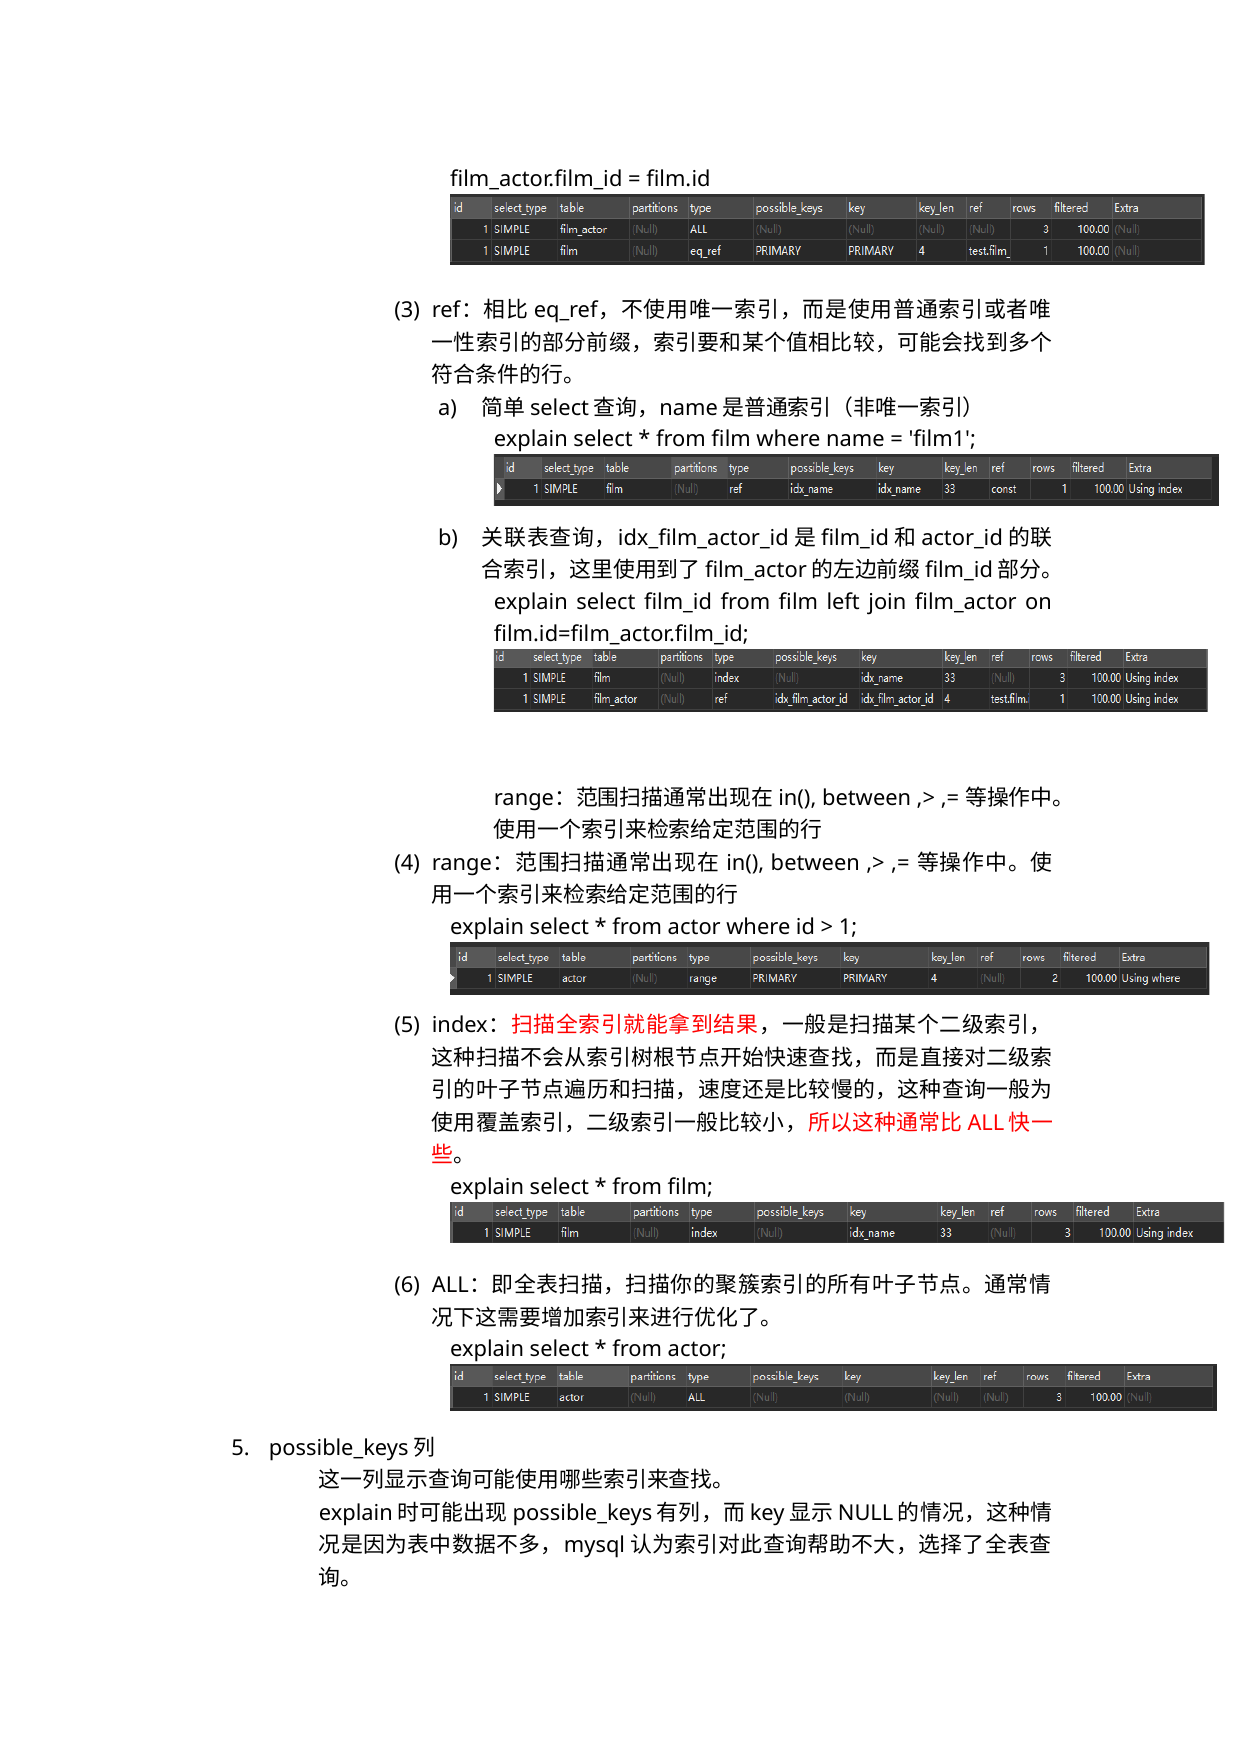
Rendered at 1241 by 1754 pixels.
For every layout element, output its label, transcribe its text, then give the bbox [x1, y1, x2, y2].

text explain select film_id from film left join film_actor on film.id=film_actor.film_id; [494, 584, 1053, 649]
list explain select * from actor where id > 1; [450, 909, 1053, 942]
picture [450, 942, 1210, 995]
list 关联表查询，idx_film_actor_id是film_id和actor_id的联合索引，这里使用到了film_actor的左边前缀film_id部分。 [438, 519, 1053, 584]
list range：范围扫描通常出现在 in(), between ,> ,= 等操作中。使用一个索引来检索给定范围的行 [394, 844, 1053, 909]
list index：扫描全索引就能拿到结果，一般是扫描某个二级索引，这种扫描不会从索引树根节点开始快速查找，而是直接对二级索引的叶子节点遍历和扫描，速度还是比较慢的，这种查询一般为使用覆盖索引，二级索引一般比较小，所以这种通常比ALL快一些。 [394, 1007, 1053, 1169]
list 简单select查询，name是普通索引（非唯一索引） [438, 389, 1053, 422]
picture [450, 1202, 1225, 1243]
list explain select * from film_actor left join film on film_actor.film_id = film.id [450, 162, 1053, 194]
picture [450, 1364, 1217, 1411]
text explain select * from actor; [450, 1332, 1053, 1364]
list explain时可能出现possible_keys有列，而key显示NULL的情况，这种情况是因为表中数据不多，mysql认为索引对此查询帮助不大，选择了全表查询。 [319, 1494, 1053, 1592]
picture [450, 194, 1205, 265]
list 这一列显示查询可能使用哪些索引来查找。 [319, 1462, 1053, 1494]
text range：范围扫描通常出现在 in(), between ,> ,= 等操作中。使用一个索引来检索给定范围的行 [494, 779, 1053, 844]
list possible_keys列 [231, 1429, 1053, 1462]
picture [493, 454, 1219, 506]
list ALL：即全表扫描，扫描你的聚簇索引的所有叶子节点。通常情况下这需要增加索引来进行优化了。 [394, 1267, 1053, 1332]
list explain select * from film where name = 'film1'; [494, 422, 1053, 454]
list explain select * from film; [450, 1169, 1053, 1202]
list ref：相比eq_ref，不使用唯一索引，而是使用普通索引或者唯一性索引的部分前缀，索引要和某个值相比较，可能会找到多个符合条件的行。 [394, 292, 1053, 389]
picture [493, 649, 1208, 712]
